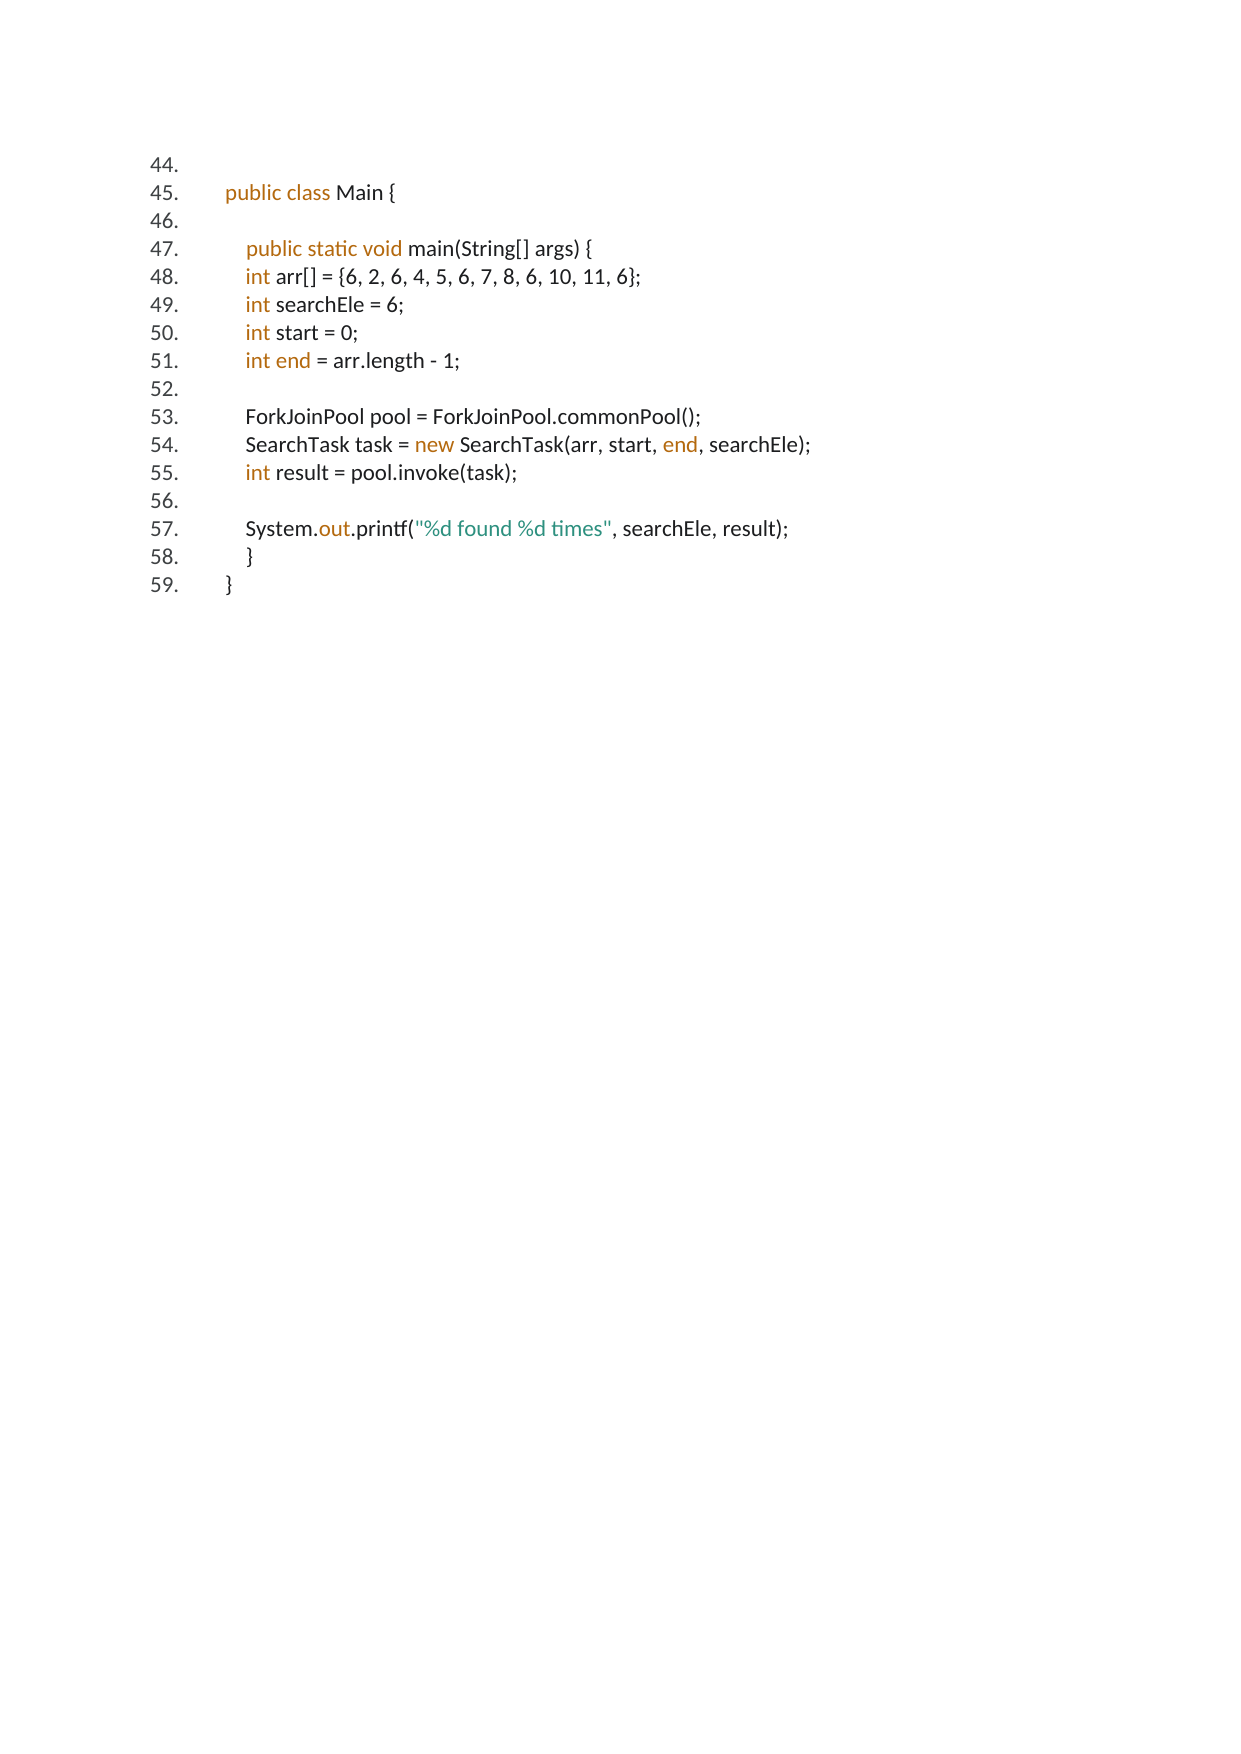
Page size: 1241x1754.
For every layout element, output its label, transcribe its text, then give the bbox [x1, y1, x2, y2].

list System.out.printf("%d found %d times", searchEle, result); [150, 514, 1090, 542]
list ForkJoinPool pool = ForkJoinPool.commonPool(); [150, 402, 1090, 430]
list public class Main { [150, 178, 1090, 206]
list int end = arr.length - 1; [150, 346, 1090, 374]
list } [150, 570, 1090, 598]
list public static void main(String[] args) { [150, 234, 1090, 262]
list SearchTask task = new SearchTask(arr, start, end, searchEle); [150, 430, 1090, 458]
list } [150, 542, 1090, 570]
list int searchEle = 6; [150, 290, 1090, 318]
list int arr[] = {6, 2, 6, 4, 5, 6, 7, 8, 6, 10, 11, 6}; [150, 262, 1090, 290]
list int start = 0; [150, 318, 1090, 346]
list int result = pool.invoke(task); [150, 458, 1090, 486]
